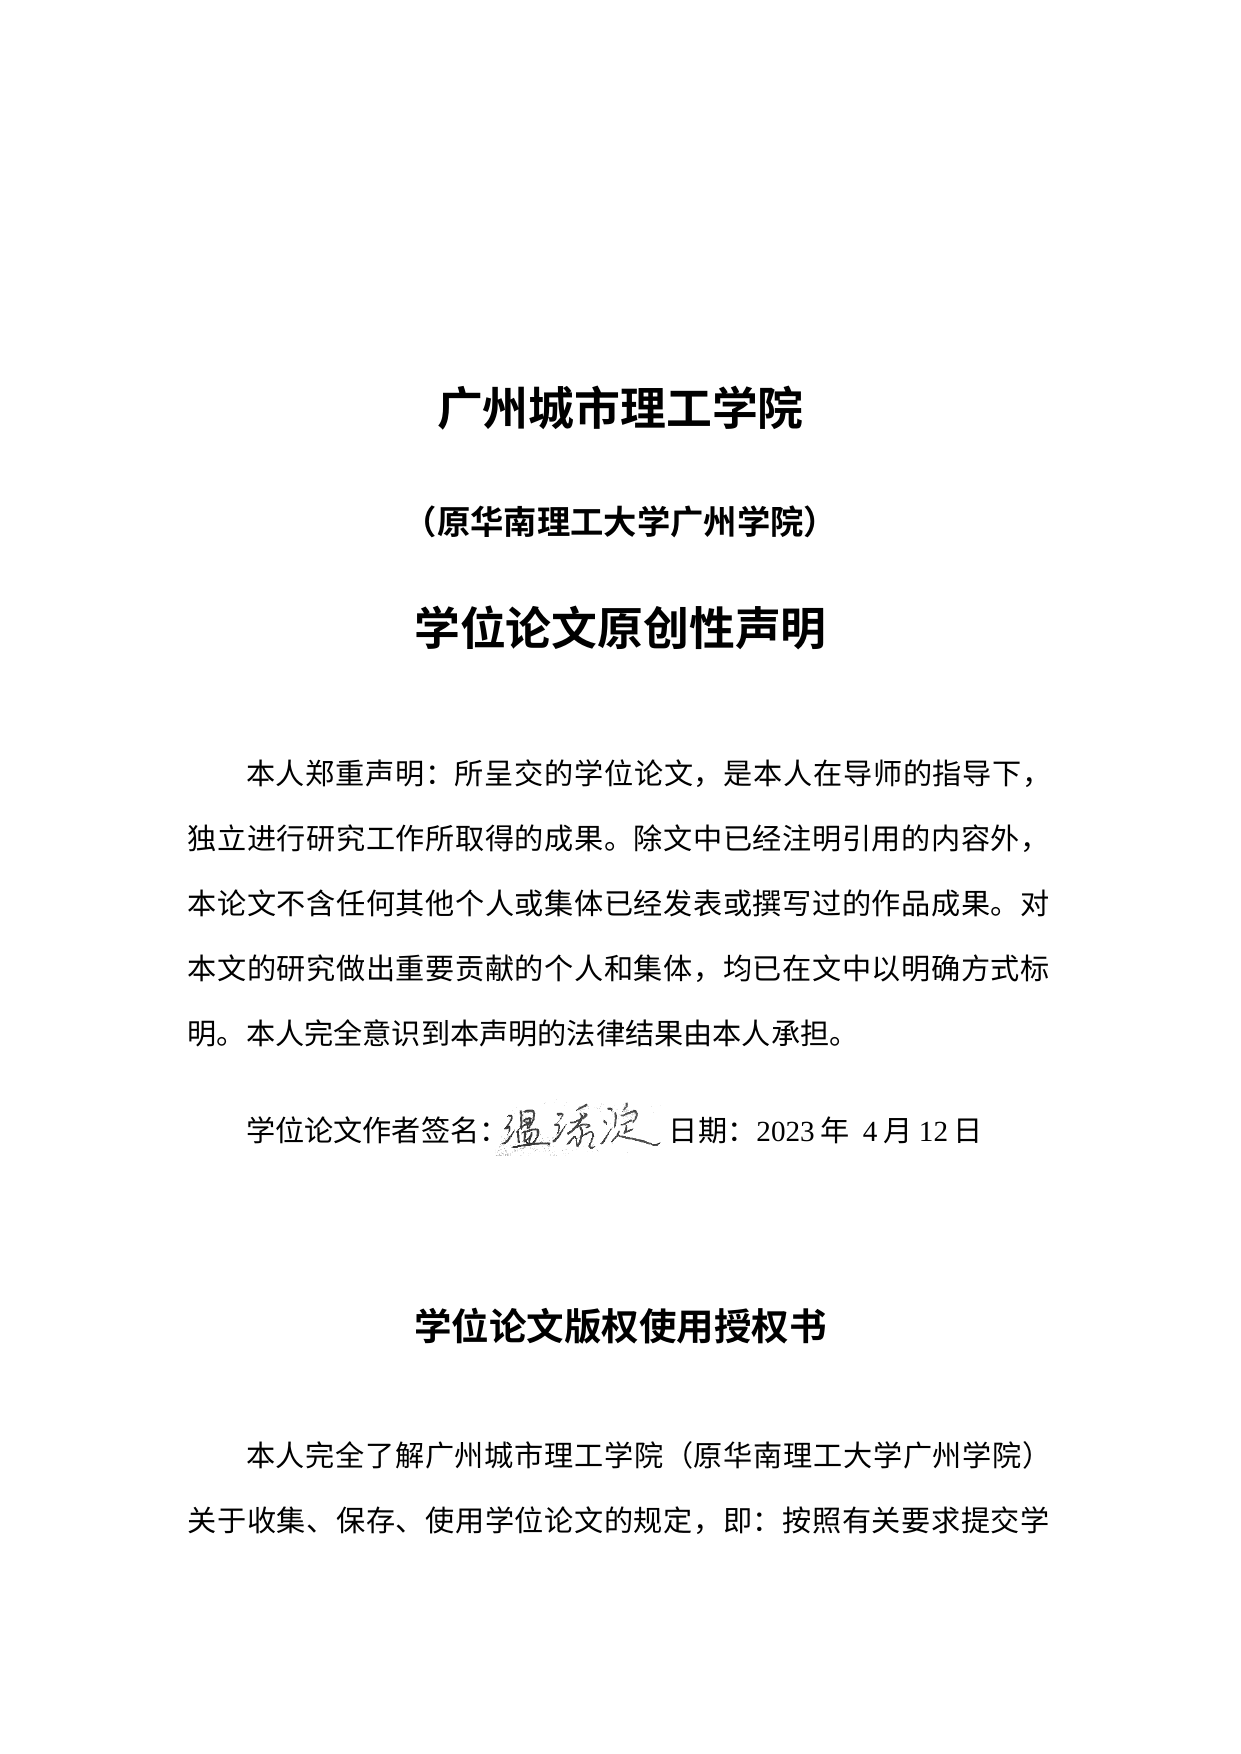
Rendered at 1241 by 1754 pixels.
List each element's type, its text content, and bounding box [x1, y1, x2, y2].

text 本人郑重声明：所呈交的学位论文，是本人在导师的指导下，独立进行研究工作所取得的成果。除文中已经注明引用的内容外，本论文不含任何其他个人或集体已经发表或撰写过的作品成果。对本文的研究做出重要贡献的个人和集体，均已在文中以明确方式标明。本人完全意识到本声明的法律结果由本人承担。 [187, 739, 1053, 1064]
text 学位论文版权使用授权书 [187, 1292, 1053, 1357]
text （原华南理工大学广州学院） [187, 488, 1053, 553]
text 学位论文原创性声明 [187, 577, 1053, 674]
text 广州城市理工学院 [187, 357, 1053, 454]
text 学位论文作者签名： 日期：2023年 4月 12日 [187, 1097, 1053, 1162]
